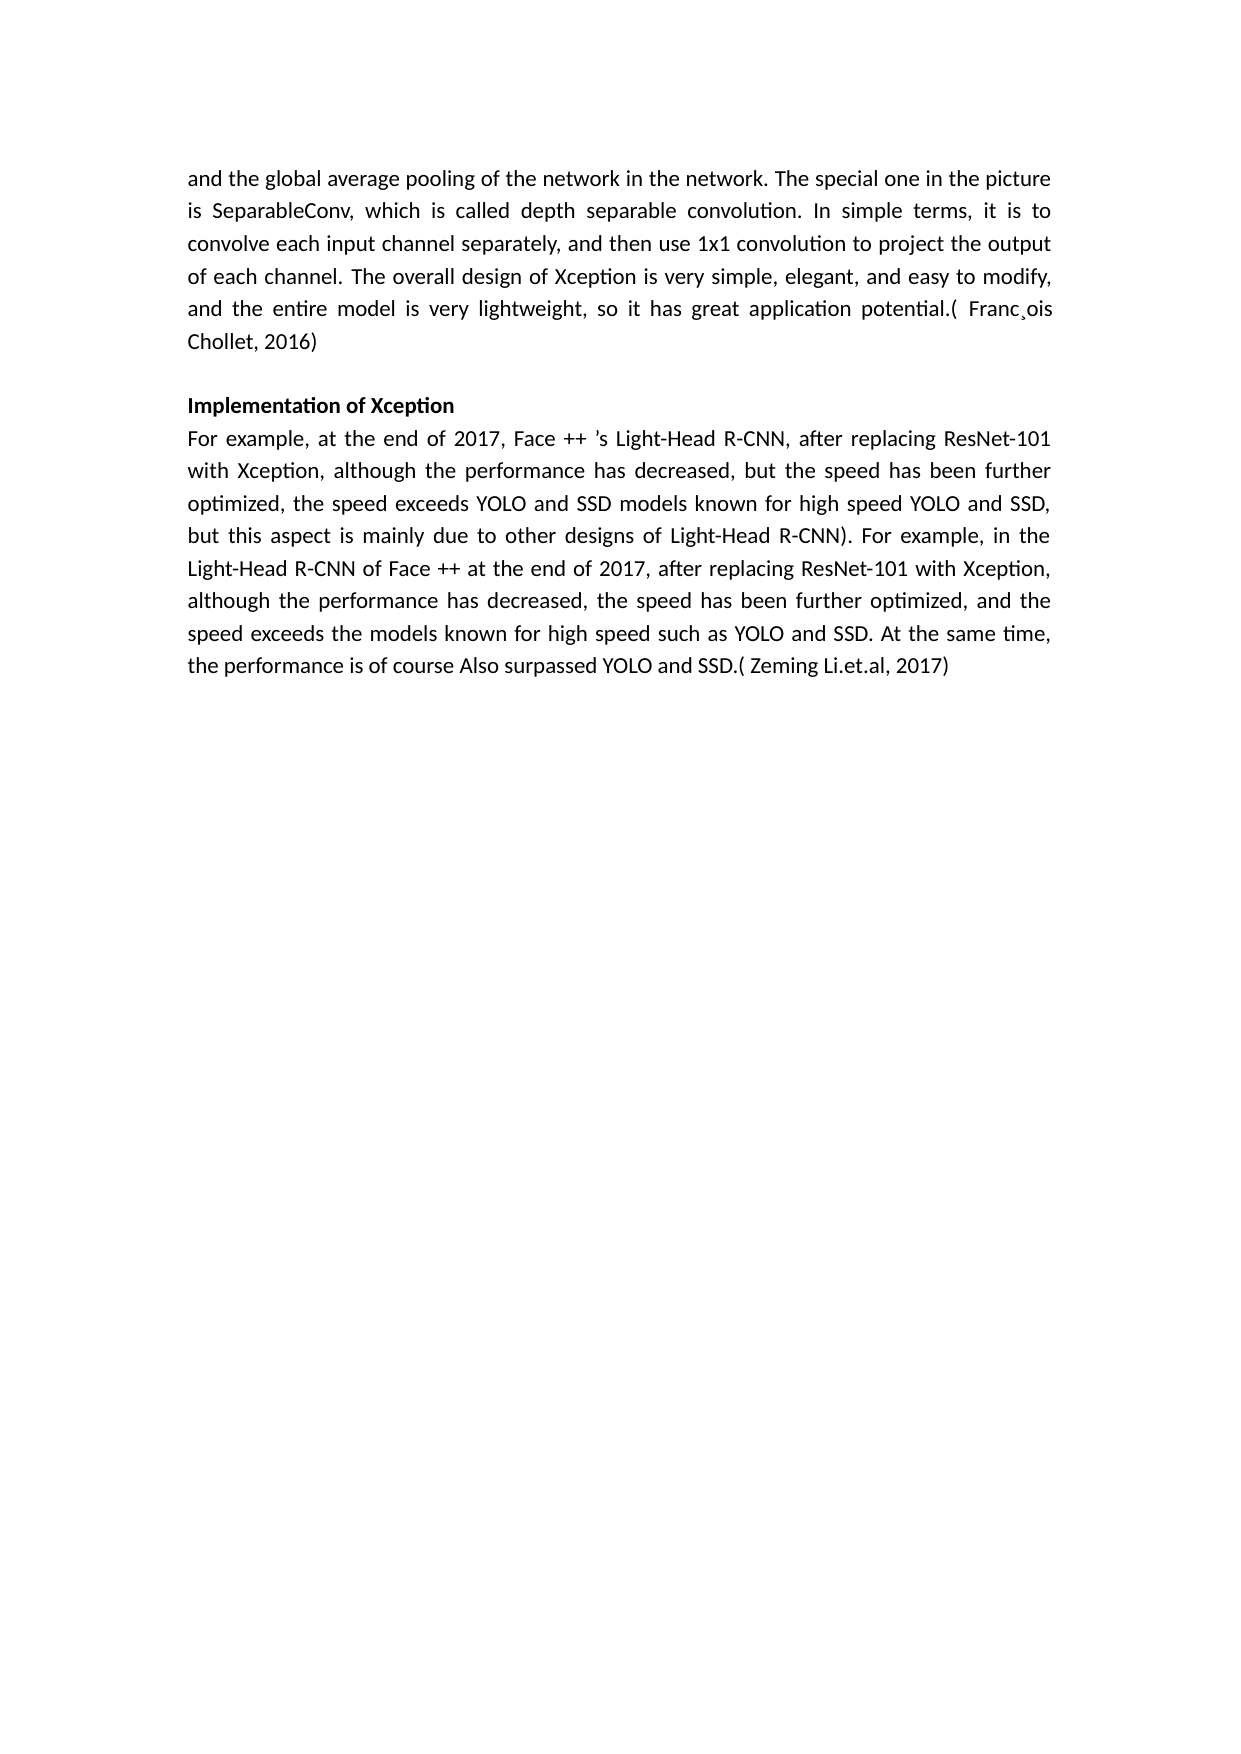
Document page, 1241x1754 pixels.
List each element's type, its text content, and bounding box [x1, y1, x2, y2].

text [187, 162, 1053, 357]
text For example, at the end of 2017, Face ++ ’s Light-Head R-CNN, after replacing ResNet-101 with Xception, although the performance has decreased, but the speed has been further optimized, the speed exceeds YOLO and SSD models known for high speed YOLO and SSD, but this aspect is mainly due to other designs of Light-Head R-CNN). For example, in the Light-Head R-CNN of Face ++ at the end of 2017, after replacing ResNet-101 with Xception, although the performance has decreased, the speed has been further optimized, and the speed exceeds the models known for high speed such as YOLO and SSD. At the same time, the performance is of course Also surpassed YOLO and SSD.( Zeming Li.et.al, 2017) [187, 422, 1053, 682]
text Implementation of Xception [187, 389, 1053, 422]
